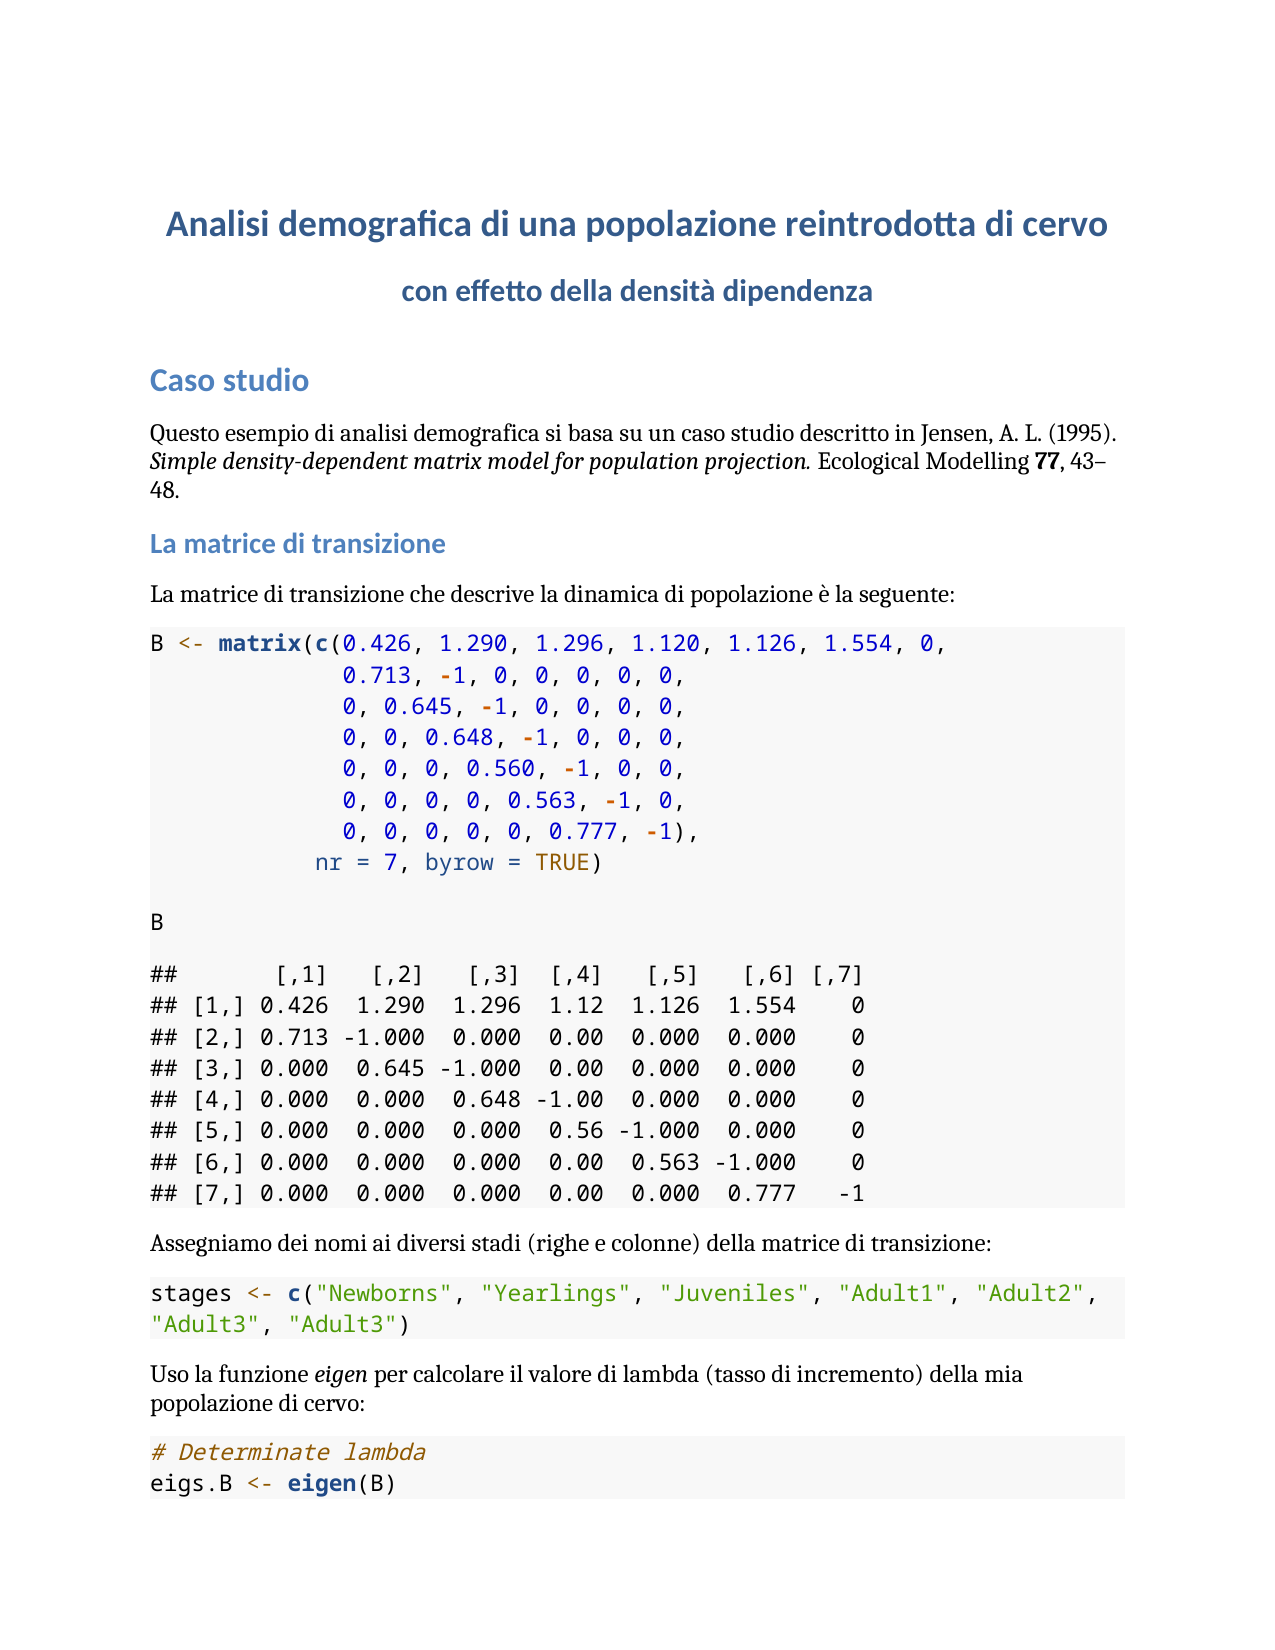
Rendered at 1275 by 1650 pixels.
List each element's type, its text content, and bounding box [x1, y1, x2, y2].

text ## [,1] [,2] [,3] [,4] [,5] [,6] [,7] ## [1,] 0.426 1.290 1.296 1.12 1.126 1.554 0 ## [2,] 0.713 -1.000 0.000 0.00 0.000 0.000 0 ## [3,] 0.000 0.645 -1.000 0.00 0.000 0.000 0 ## [4,] 0.000 0.000 0.648 -1.00 0.000 0.000 0 ## [5,] 0.000 0.000 0.000 0.56 -1.000 0.000 0 ## [6,] 0.000 0.000 0.000 0.00 0.563 -1.000 0 ## [7,] 0.000 0.000 0.000 0.00 0.000 0.777 -1 [150, 958, 1125, 1208]
text Assegniamo dei nomi ai diversi stadi (righe e colonne) della matrice di transizione: [150, 1229, 1125, 1258]
text Uso la funzione eigen per calcolare il valore di lambda (tasso di incremento) della mia popolazione di cervo: [150, 1360, 1125, 1417]
title Analisi demografica di una popolazione reintrodotta di cervo [150, 200, 1125, 246]
text B <- matrix(c(0.426, 1.290, 1.296, 1.120, 1.126, 1.554, 0, 0.713, -1, 0, 0, 0, 0, 0, 0, 0.645, -1, 0, 0, 0, 0, 0, 0, 0.648, -1, 0, 0, 0, 0, 0, 0, 0.560, -1, 0, 0, 0, 0, 0, 0, 0.563, -1, 0, 0, 0, 0, 0, 0, 0.777, -1), nr = 7, byrow = TRUE) B [150, 627, 1125, 937]
subtitle La matrice di transizione [150, 526, 1125, 561]
subtitle con effetto della densità dipendenza [150, 271, 1125, 309]
subtitle Caso studio [150, 359, 1125, 400]
text stages <- c("Newborns", "Yearlings", "Juveniles", "Adult1", "Adult2", "Adult3", "Adult3") [411, 1277, 1125, 1339]
text # Determinate lambda eigs.B <- eigen(B) lambda <- Re(eigs.B[["values"]][1]) lambda [150, 1436, 1125, 1499]
text La matrice di transizione che descrive la dinamica di popolazione è la seguente: [150, 580, 1125, 609]
text Questo esempio di analisi demografica si basa su un caso studio descritto in Jensen, A. L. (1995). Simple density-dependent matrix model for population projection. Ecological Modelling 77, 43–48. [150, 418, 1125, 505]
